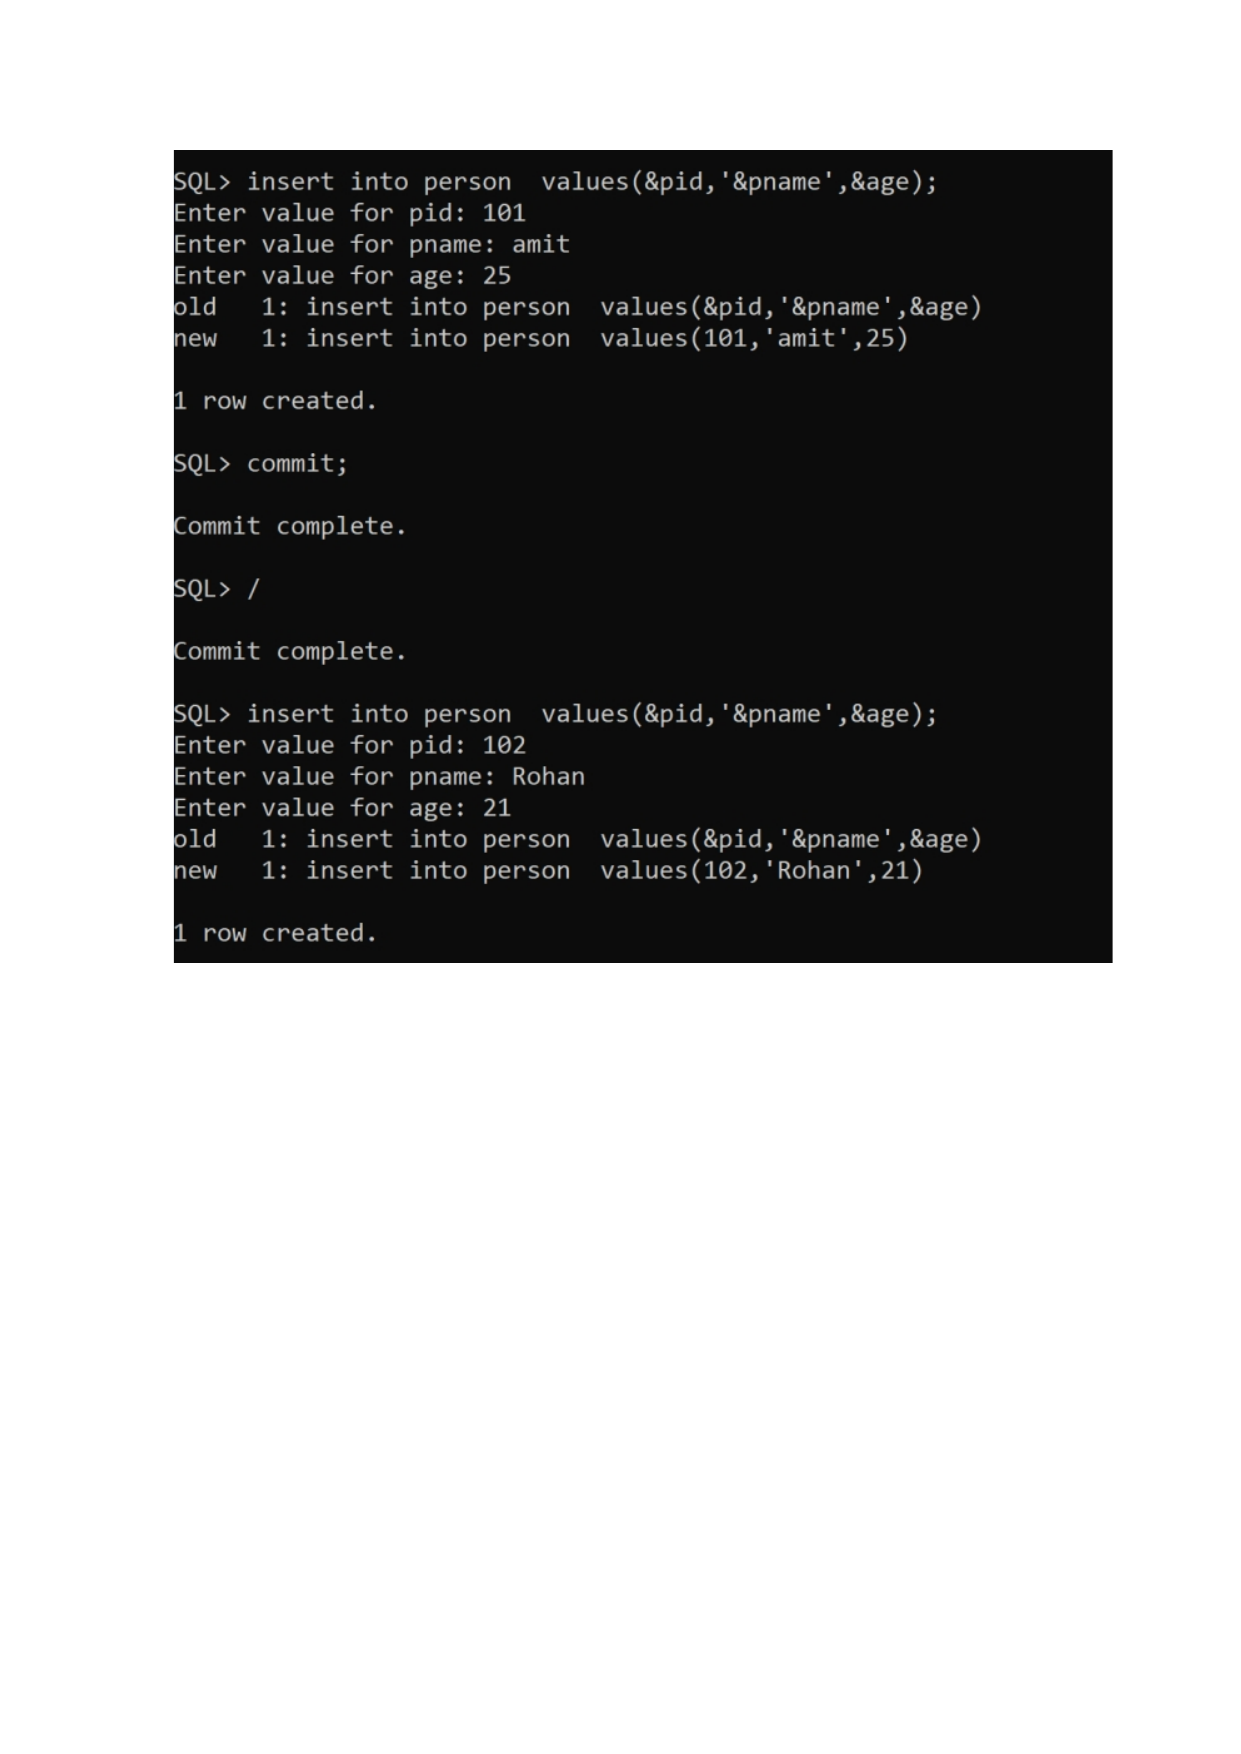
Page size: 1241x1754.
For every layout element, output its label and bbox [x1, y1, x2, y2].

picture [173, 150, 1114, 963]
